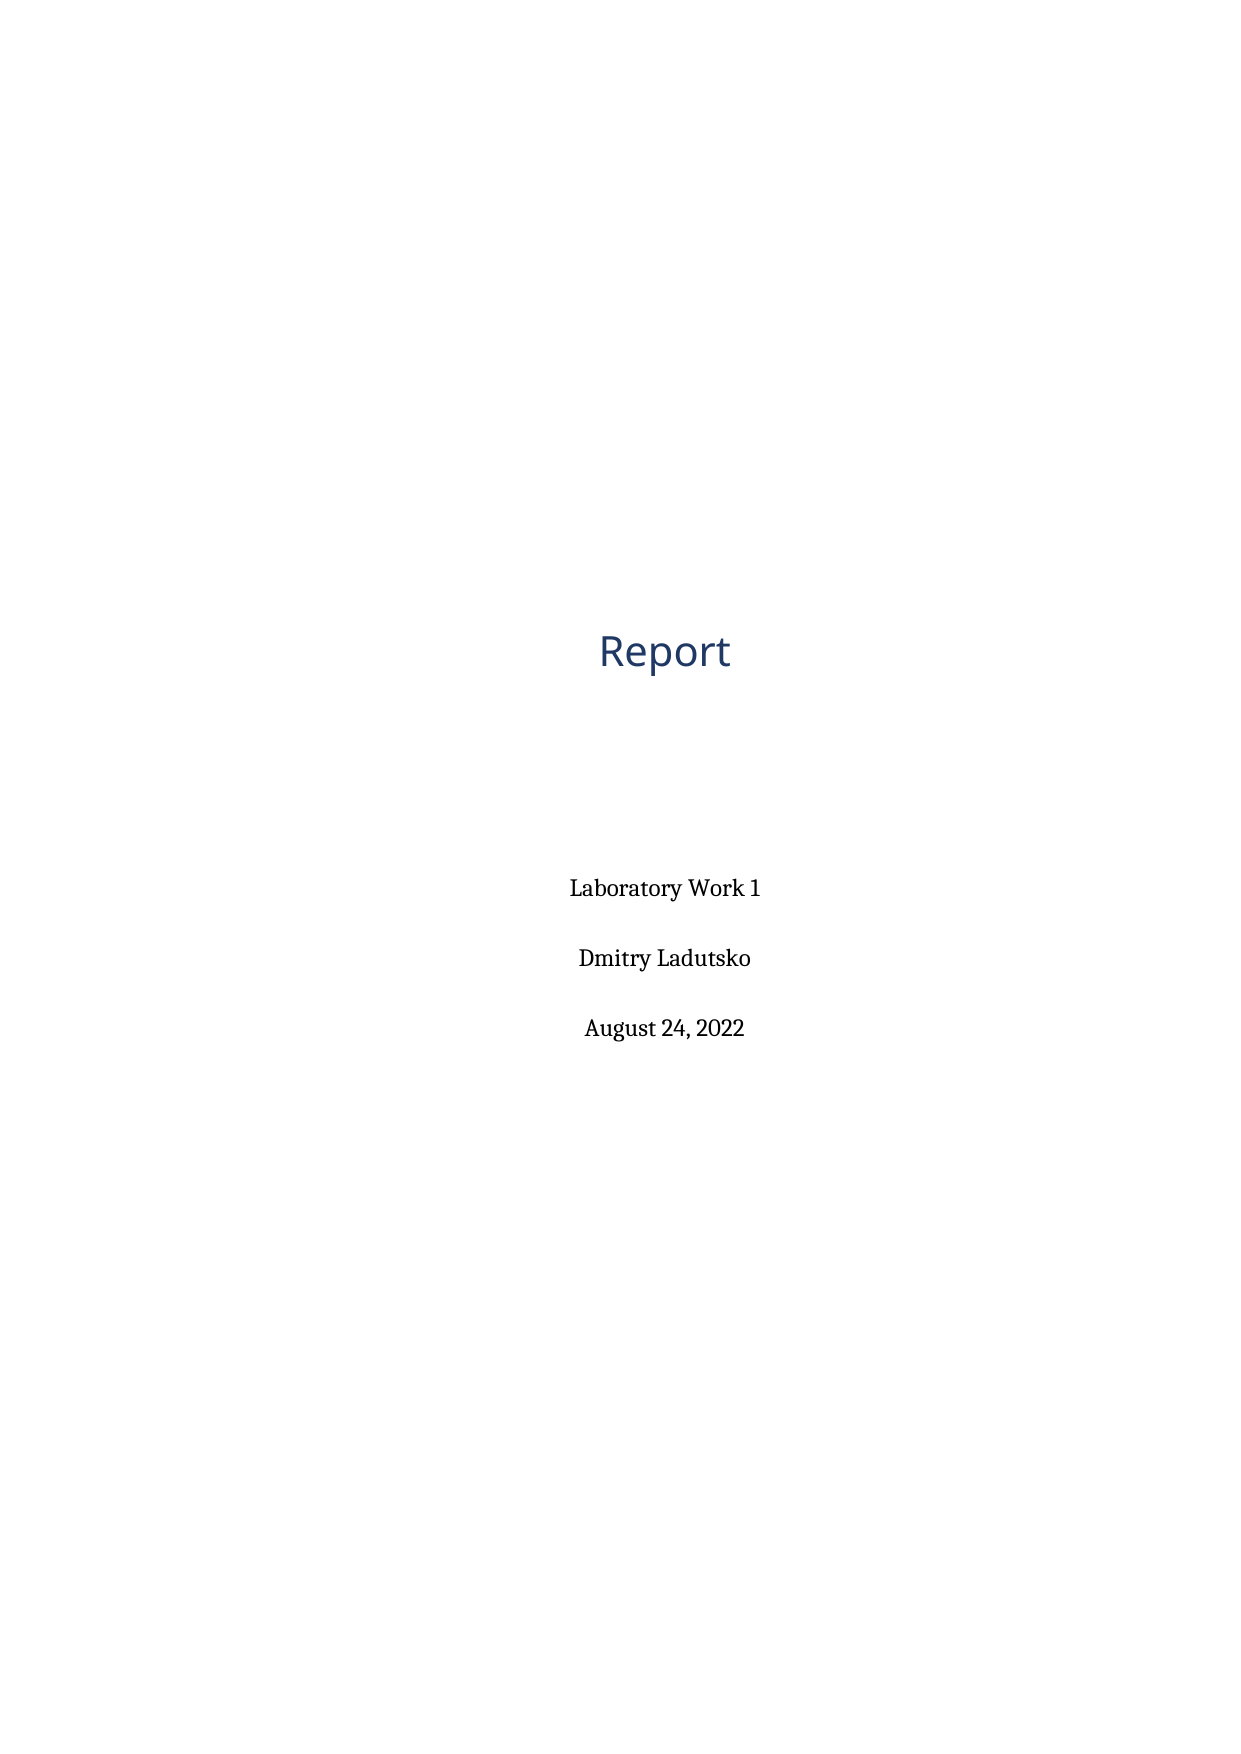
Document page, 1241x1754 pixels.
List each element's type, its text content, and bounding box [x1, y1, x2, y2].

text Laboratory Work 1 [177, 874, 1152, 903]
text Report [177, 622, 1152, 679]
text Dmitry Ladutsko [177, 944, 1152, 973]
text August 24, 2022 [177, 1014, 1152, 1043]
